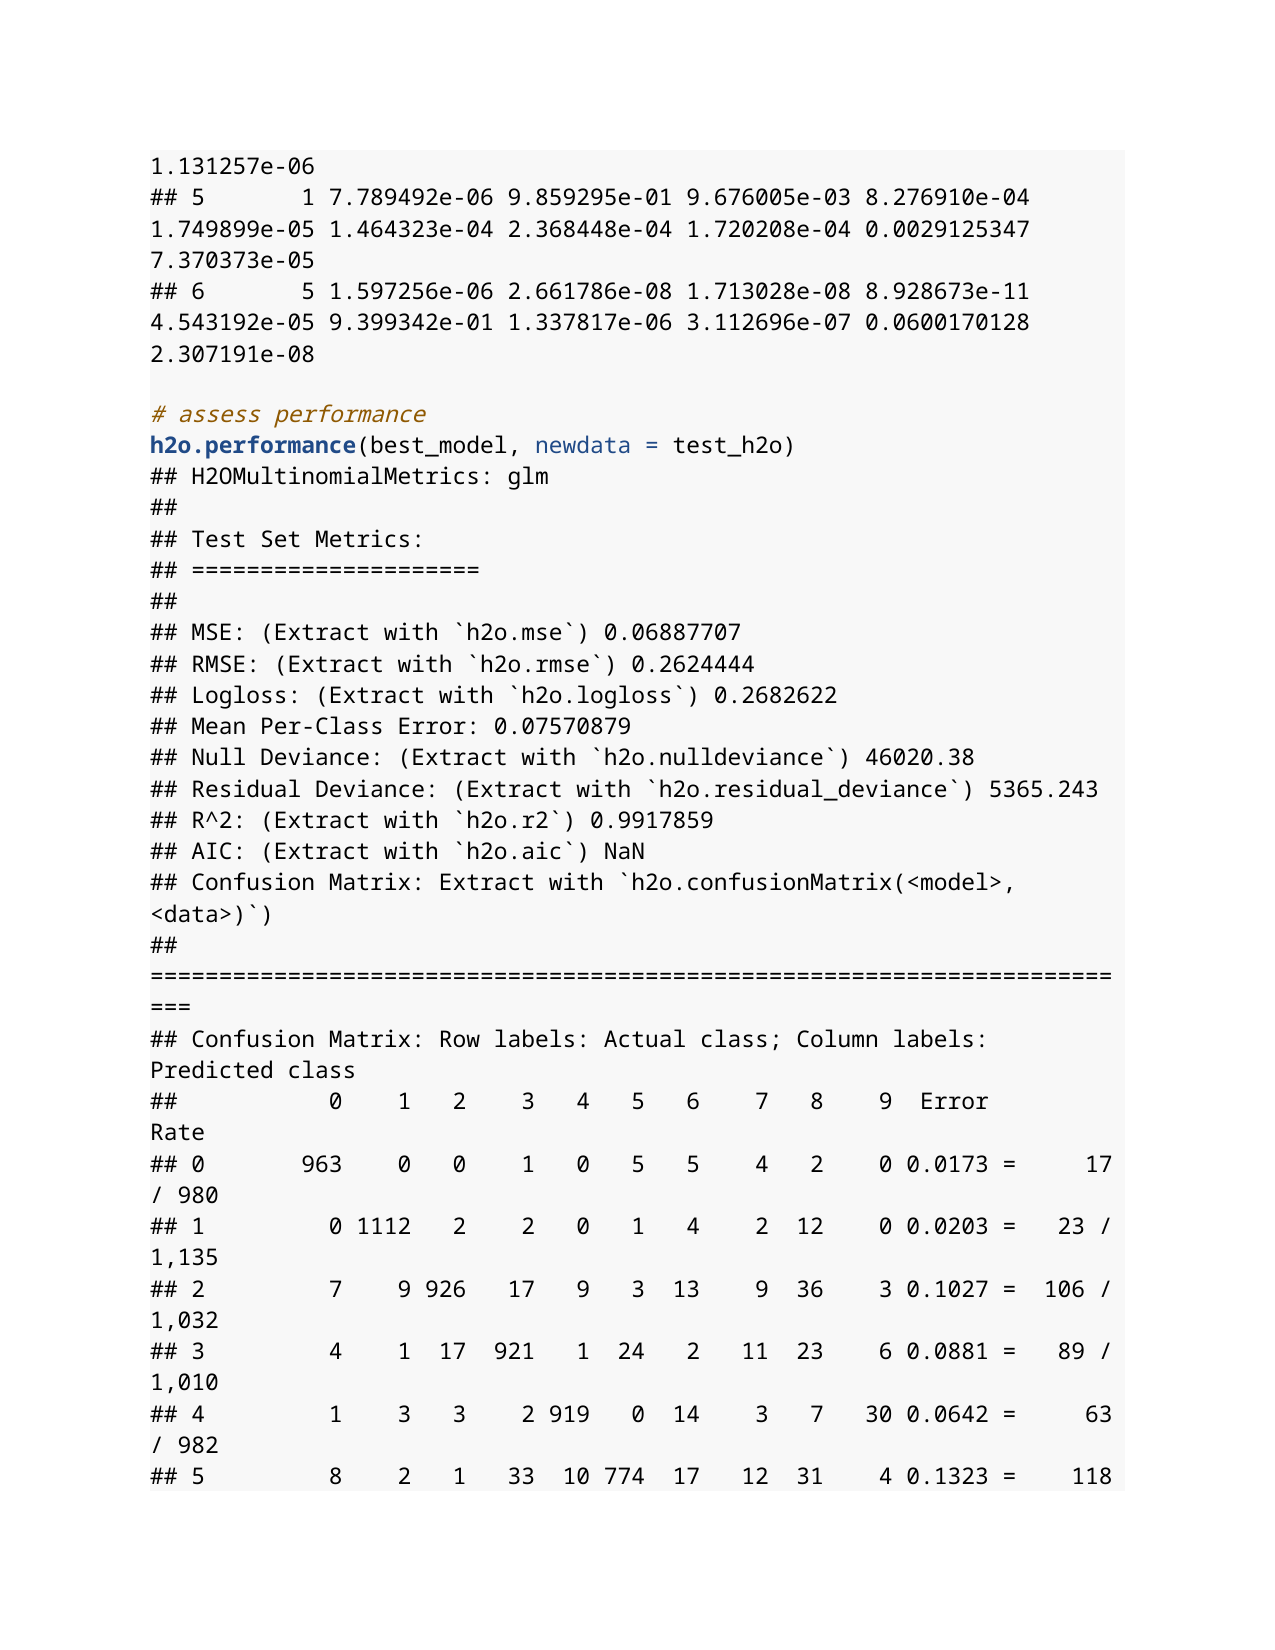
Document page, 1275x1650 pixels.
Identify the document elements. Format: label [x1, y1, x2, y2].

text [150, 150, 1125, 1491]
